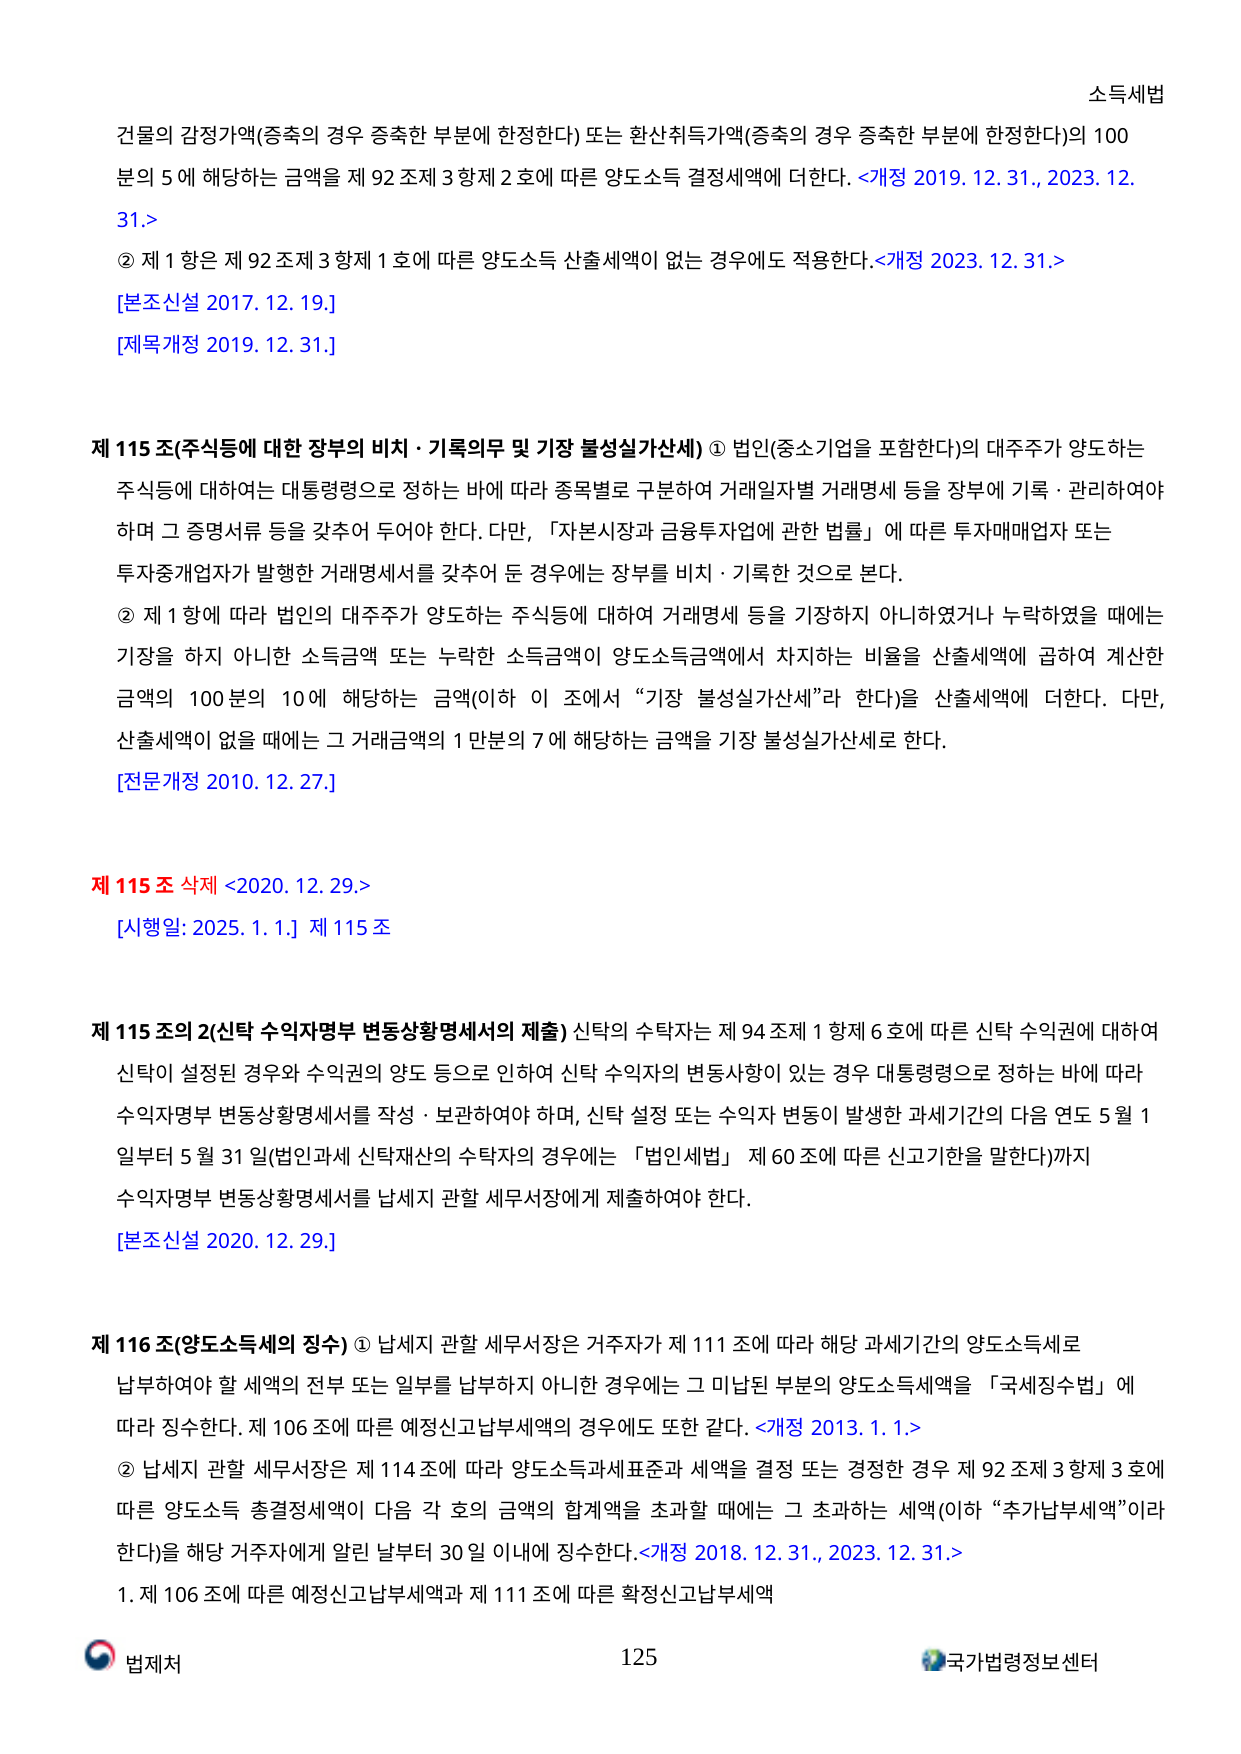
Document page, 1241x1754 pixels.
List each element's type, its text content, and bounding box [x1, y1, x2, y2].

picture [892, 1637, 946, 1671]
text 제116조(양도소득세의 징수) ① 납세지 관할 세무서장은 거주자가 제111조에 따라 해당 과세기간의 양도소득세로 납부하여야 할 세액의 전부 또는 일부를 납부하지 아니한 경우에는 그 미납된 부분의 양도소득세액을 「국세징수법」에 따라 징수한다. 제106조에 따른 예정신고납부세액의 경우에도 또한 같다. <개정 2013. 1. 1.> [92, 1317, 1165, 1442]
text [시행일: 2025. 1. 1.] 제115조 [117, 900, 1165, 942]
text ② 납세지 관할 세무서장은 제114조에 따라 양도소득과세표준과 세액을 결정 또는 경정한 경우 제92조제3항제3호에 따른 양도소득 총결정세액이 다음 각 호의 금액의 합계액을 초과할 때에는 그 초과하는 세액(이하 “추가납부세액”이라 한다)을 해당 거주자에게 알린 날부터 30일 이내에 징수한다.<개정 2018. 12. 31., 2023. 12. 31.> [117, 1442, 1165, 1567]
text [본조신설 2020. 12. 29.] [117, 1212, 1165, 1254]
text [본조신설 2017. 12. 19.] [117, 275, 1165, 317]
text 1. 제106조에 따른 예정신고납부세액과 제111조에 따른 확정신고납부세액 [117, 1567, 1165, 1608]
picture [75, 1637, 126, 1673]
text 제115조 삭제 <2020. 12. 29.> [92, 858, 1165, 900]
text ② 제1항에 따라 법인의 대주주가 양도하는 주식등에 대하여 거래명세 등을 기장하지 아니하였거나 누락하였을 때에는 기장을 하지 아니한 소득금액 또는 누락한 소득금액이 양도소득금액에서 차지하는 비율을 산출세액에 곱하여 계산한 금액의 100분의 10에 해당하는 금액(이하 이 조에서 “기장 불성실가산세”라 한다)을 산출세액에 더한다. 다만, 산출세액이 없을 때에는 그 거래금액의 1만분의 7에 해당하는 금액을 기장 불성실가산세로 한다. [117, 587, 1165, 754]
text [92, 108, 1165, 233]
text ② 제1항은 제92조제3항제1호에 따른 양도소득 산출세액이 없는 경우에도 적용한다.<개정 2023. 12. 31.> [117, 233, 1165, 275]
text 제115조의2(신탁 수익자명부 변동상황명세서의 제출) 신탁의 수탁자는 제94조제1항제6호에 따른 신탁 수익권에 대하여 신탁이 설정된 경우와 수익권의 양도 등으로 인하여 신탁 수익자의 변동사항이 있는 경우 대통령령으로 정하는 바에 따라 수익자명부 변동상황명세서를 작성ㆍ보관하여야 하며, 신탁 설정 또는 수익자 변동이 발생한 과세기간의 다음 연도 5월 1일부터 5월 31일(법인과세 신탁재산의 수탁자의 경우에는 「법인세법」 제60조에 따른 신고기한을 말한다)까지 수익자명부 변동상황명세서를 납세지 관할 세무서장에게 제출하여야 한다. [92, 1004, 1165, 1212]
text [전문개정 2010. 12. 27.] [117, 754, 1165, 796]
text 제115조(주식등에 대한 장부의 비치ㆍ기록의무 및 기장 불성실가산세) ① 법인(중소기업을 포함한다)의 대주주가 양도하는 주식등에 대하여는 대통령령으로 정하는 바에 따라 종목별로 구분하여 거래일자별 거래명세 등을 장부에 기록ㆍ관리하여야 하며 그 증명서류 등을 갖추어 두어야 한다. 다만, 「자본시장과 금융투자업에 관한 법률」에 따른 투자매매업자 또는 투자중개업자가 발행한 거래명세서를 갖추어 둔 경우에는 장부를 비치ㆍ기록한 것으로 본다. [92, 421, 1165, 587]
text [제목개정 2019. 12. 31.] [117, 317, 1165, 358]
